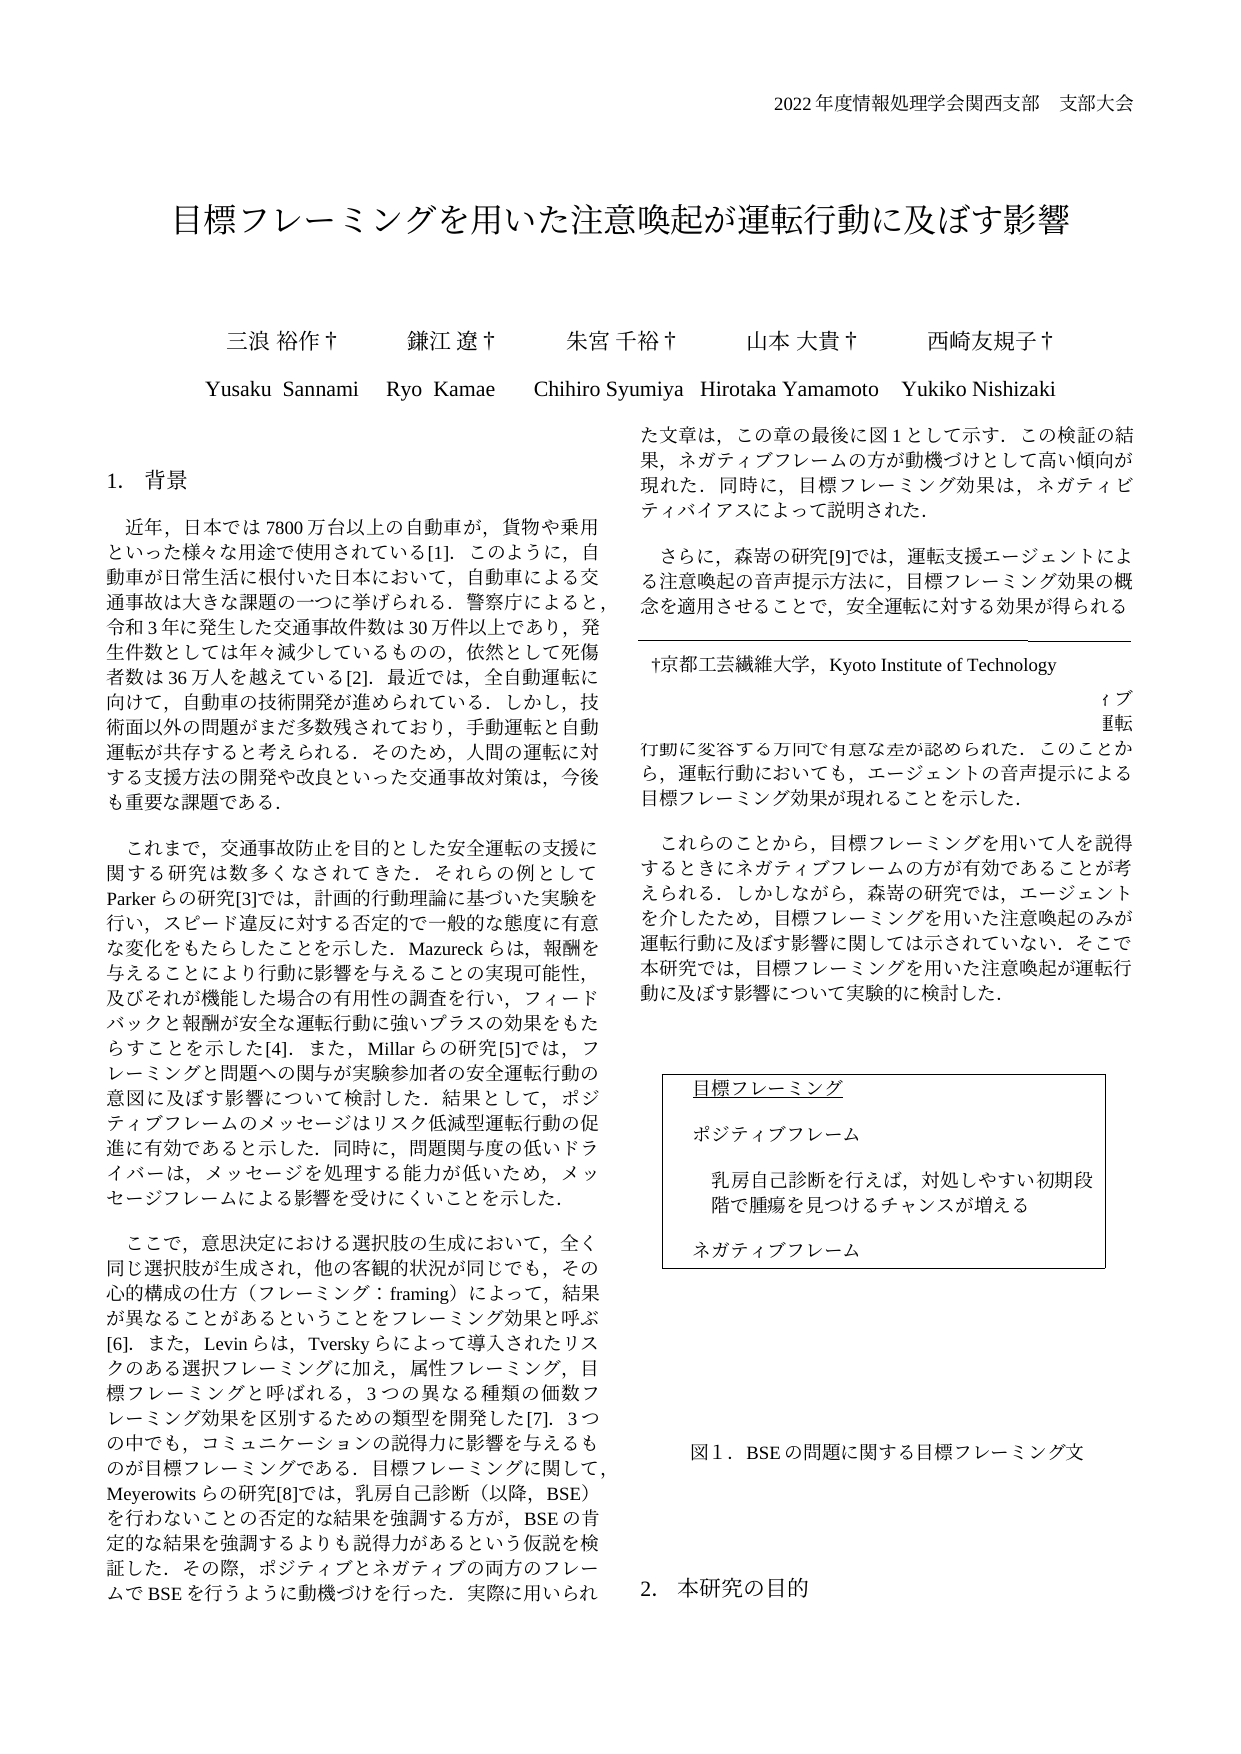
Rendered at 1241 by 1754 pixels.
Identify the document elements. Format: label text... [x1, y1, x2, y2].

text 近年，日本では7800万台以上の自動車が，貨物や乗用といった様々な用途で使用されている[1]．このように，自動車が日常生活に根付いた日本において，自動車による交通事故は大きな課題の一つに挙げられる．警察庁によると，令和3年に発生した交通事故件数は30万件以上であり，発生件数としては年々減少しているものの，依然として死傷者数は36万人を越えている[2]．最近では，全自動運転に向けて，自動車の技術開発が進められている．しかし，技術面以外の問題がまだ多数残されており，手動運転と自動運転が共存すると考えられる．そのため，人間の運転に対する支援方法の開発や改良といった交通事故対策は，今後も重要な課題である． [106, 514, 600, 814]
text これらのことから，目標フレーミングを用いて人を説得するときにネガティブフレームの方が有効であることが考えられる．しかしながら，森嵜の研究では，エージェントを介したため，目標フレーミングを用いた注意喚起のみが運転行動に及ぼす影響に関しては示されていない．そこで本研究では，目標フレーミングを用いた注意喚起が運転行動に及ぼす影響について実験的に検討した． [640, 831, 1134, 1006]
list 本研究の目的 [640, 1577, 1134, 1602]
text さらに，森嵜の研究[9]では，運転支援エージェントによる注意喚起の音声提示方法に，目標フレーミング効果の概念を適用させることで，安全運転に対する効果が得られる [640, 543, 1134, 618]
text Yusaku Sannami Ryo Kamae Chihiro Syumiya Hirotaka Yamamoto Yukiko Nishizaki [106, 376, 1134, 402]
text これまで，交通事故防止を目的とした安全運転の支援に関する研究は数多くなされてきた．それらの例として，Parkerらの研究[3]では，計画的行動理論に基づいた実験を行い，スピード違反に対する否定的で一般的な態度に有意な変化をもたらしたことを示した．Mazureckらは，報酬を与えることにより行動に影響を与えることの実現可能性，及びそれが機能した場合の有用性の調査を行い，フィードバックと報酬が安全な運転行動に強いプラスの効果をもたらすことを示した[4]．また，Millarらの研究[5]では，フレーミングと問題への関与が実験参加者の安全運転行動の意図に及ぼす影響について検討した．結果として，ポジティブフレームのメッセージはリスク低減型運転行動の促進に有効であると示した．同時に，問題関与度の低いドライバーは，メッセージを処理する能力が低いため，メッセージフレームによる影響を受けにくいことを示した． [106, 835, 600, 1210]
text か検討した．その結果，ポジティブ条件よりもネガティブ条件の方がアクセル値，ブレーキ値において，安全な運転行動に変容する方向で有意な差が認められた．このことから，運転行動においても，エージェントの音声提示による目標フレーミング効果が現れることを示した． [640, 685, 1134, 810]
text ここで，意思決定における選択肢の生成において，全く同じ選択肢が生成され，他の客観的状況が同じでも，その心的構成の仕方（フレーミング：framing）によって，結果が異なることがあるということをフレーミング効果と呼ぶ[6]．また，Levinらは，Tverskyらによって導入されたリスクのある選択フレーミングに加え，属性フレーミング，目標フレーミングと呼ばれる，3つの異なる種類の価数フレーミング効果を区別するための類型を開発した[7]．3つの中でも，コミュニケーションの説得力に影響を与えるものが目標フレーミングである．目標フレーミングに関して，Meyerowitsらの研究[8]では，乳房自己診断（以降，BSE）を行わないことの否定的な結果を強調する方が，BSEの肯定的な結果を強調するよりも説得力があるという仮説を検証した．その際，ポジティブとネガティブの両方のフレームでBSEを行うように動機づけを行った．実際に用いられた文章は，この章の最後に図1として示す．この検証の結果，ネガティブフレームの方が動機づけとして高い傾向が現れた．同時に，目標フレーミング効果は，ネガティビティバイアスによって説明された． [106, 1231, 600, 1606]
text 図１．BSEの問題に関する目標フレーミング文 [640, 1439, 1134, 1464]
list 背景 [106, 468, 600, 493]
text 三浪 裕作† 鎌江 遼† 朱宮 千裕† 山本 大貴† 西崎友規子† [106, 324, 1134, 356]
text 目標フレーミングを用いた注意喚起が運転行動に及ぼす影響 [106, 194, 1134, 242]
